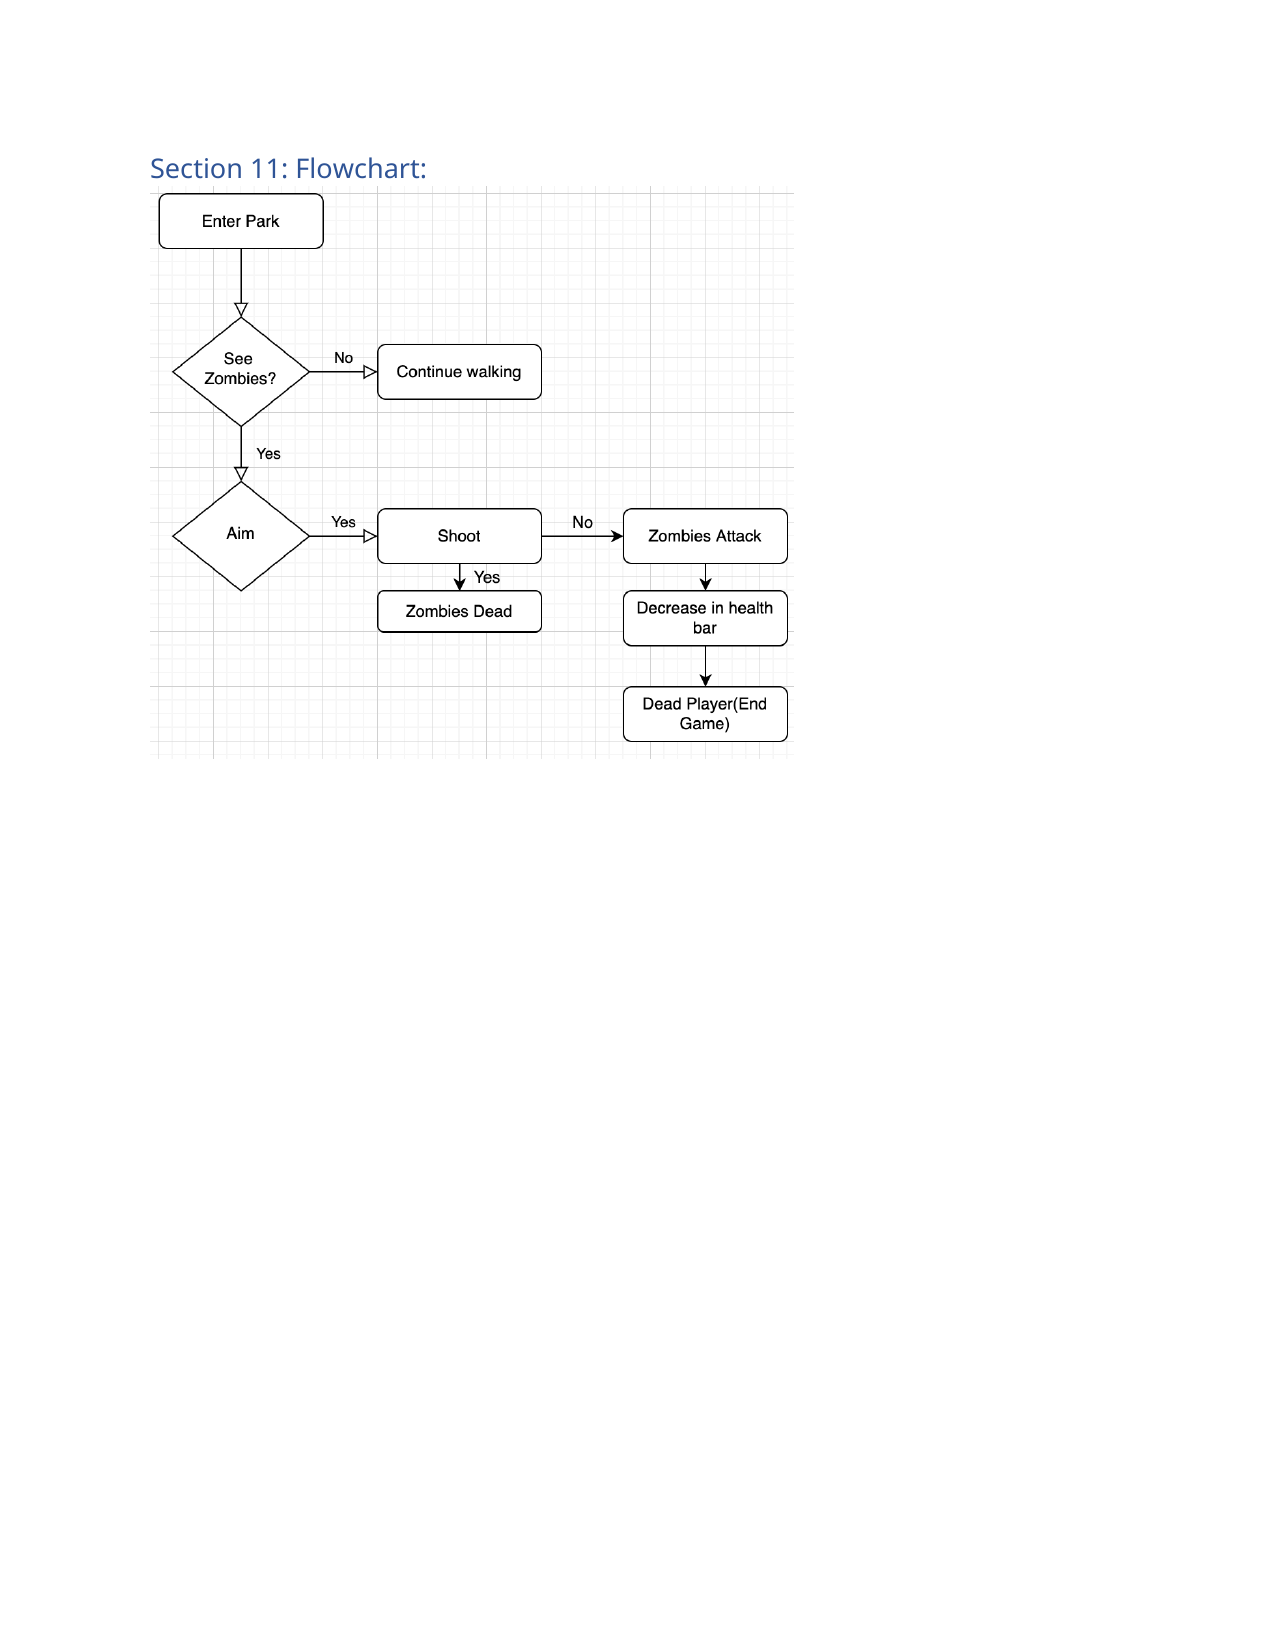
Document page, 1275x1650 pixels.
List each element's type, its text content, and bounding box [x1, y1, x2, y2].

picture [150, 186, 794, 759]
subtitle Section 11: Flowchart: [150, 150, 1125, 187]
